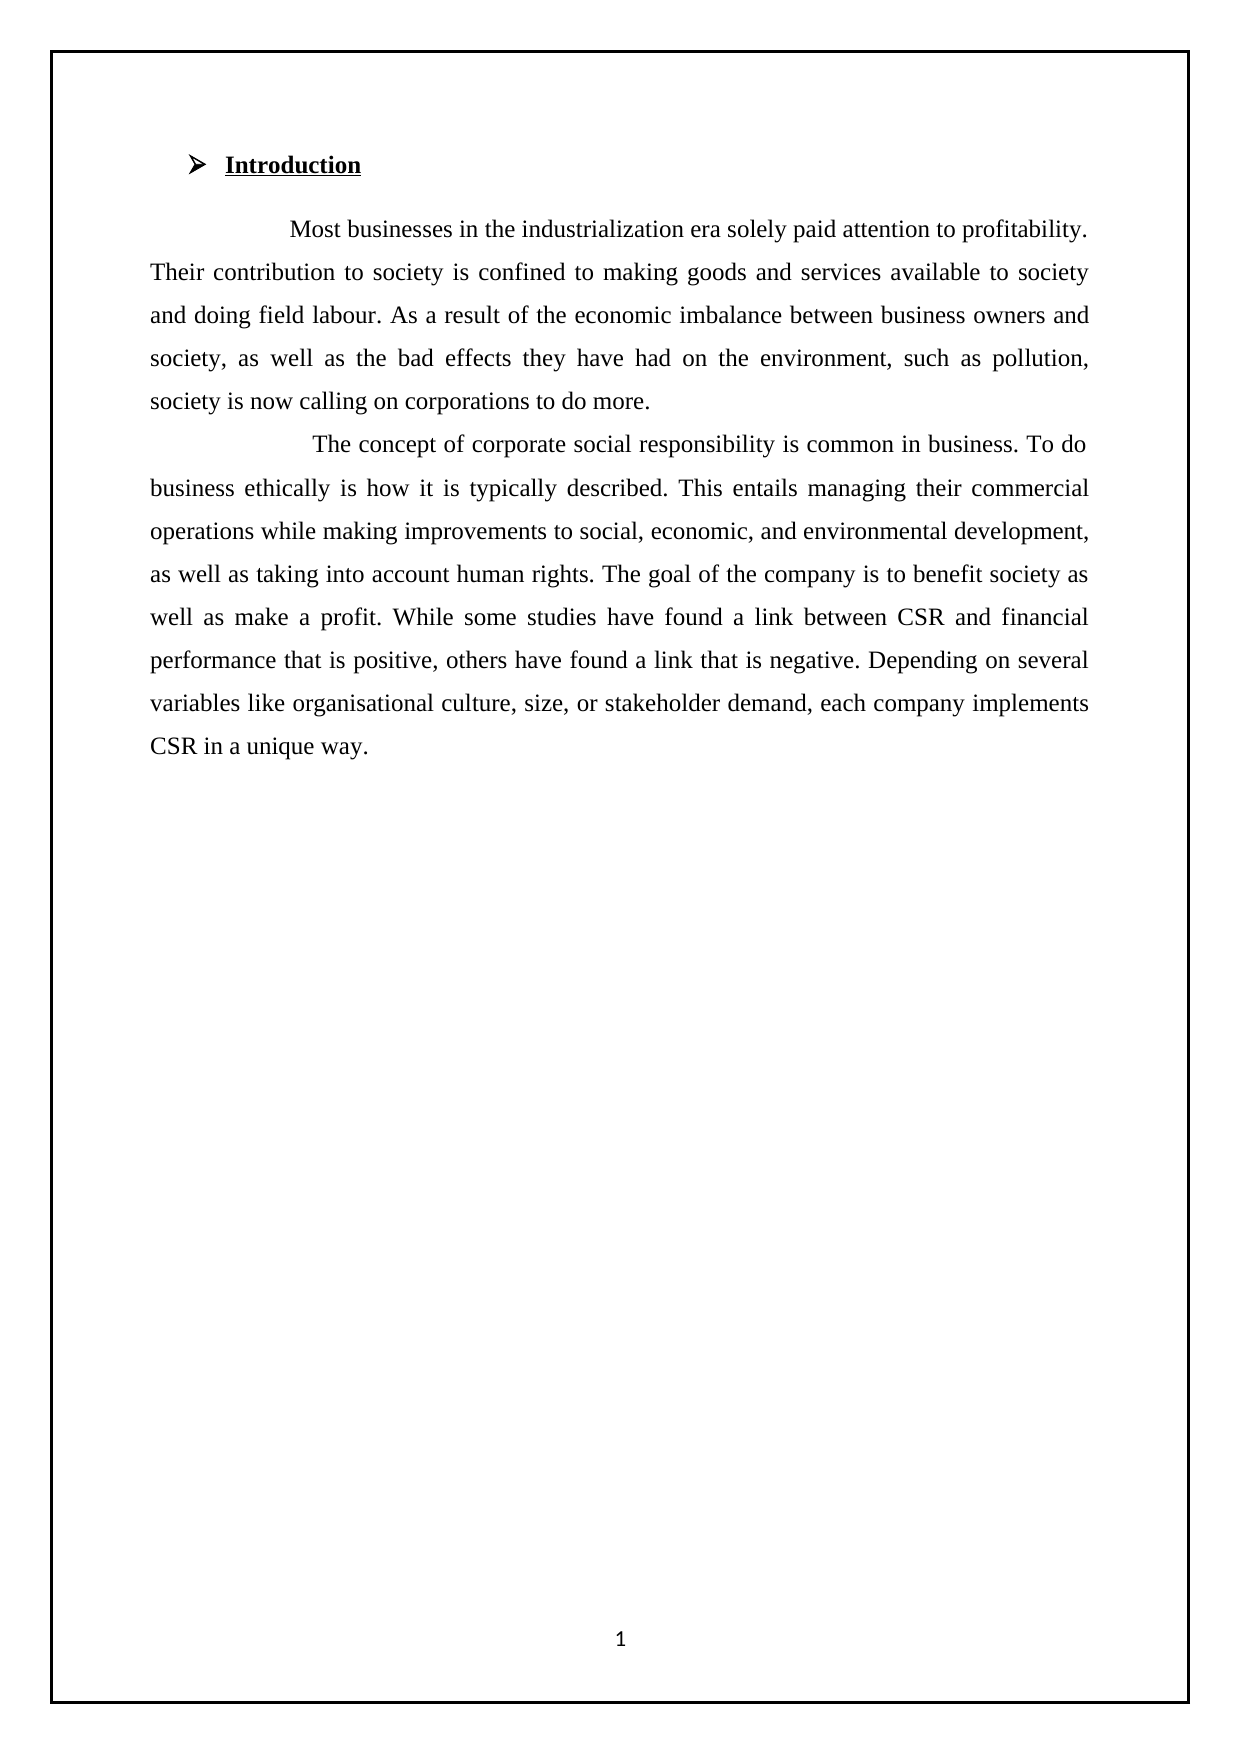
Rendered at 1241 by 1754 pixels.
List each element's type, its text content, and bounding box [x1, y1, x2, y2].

list Most businesses in the industrialization era solely paid attention to profitability. Their contribution to society is confined to making goods and services available to society and doing field labour. As a result of the economic imbalance between business owners and society, as well as the bad effects they have had on the environment, such as pollution, society is now calling on corporations to do more. [150, 214, 1090, 415]
list The concept of corporate social responsibility is common in business. To do business ethically is how it is typically described. This entails managing their commercial operations while making improvements to social, economic, and environmental development, as well as taking into account human rights. The goal of the company is to benefit society as well as make a profit. While some studies have found a link between CSR and financial performance that is positive, others have found a link that is negative. Depending on several variables like organisational culture, size, or stakeholder demand, each company implements CSR in a unique way. [150, 429, 1090, 760]
list Introduction [187, 150, 1090, 179]
